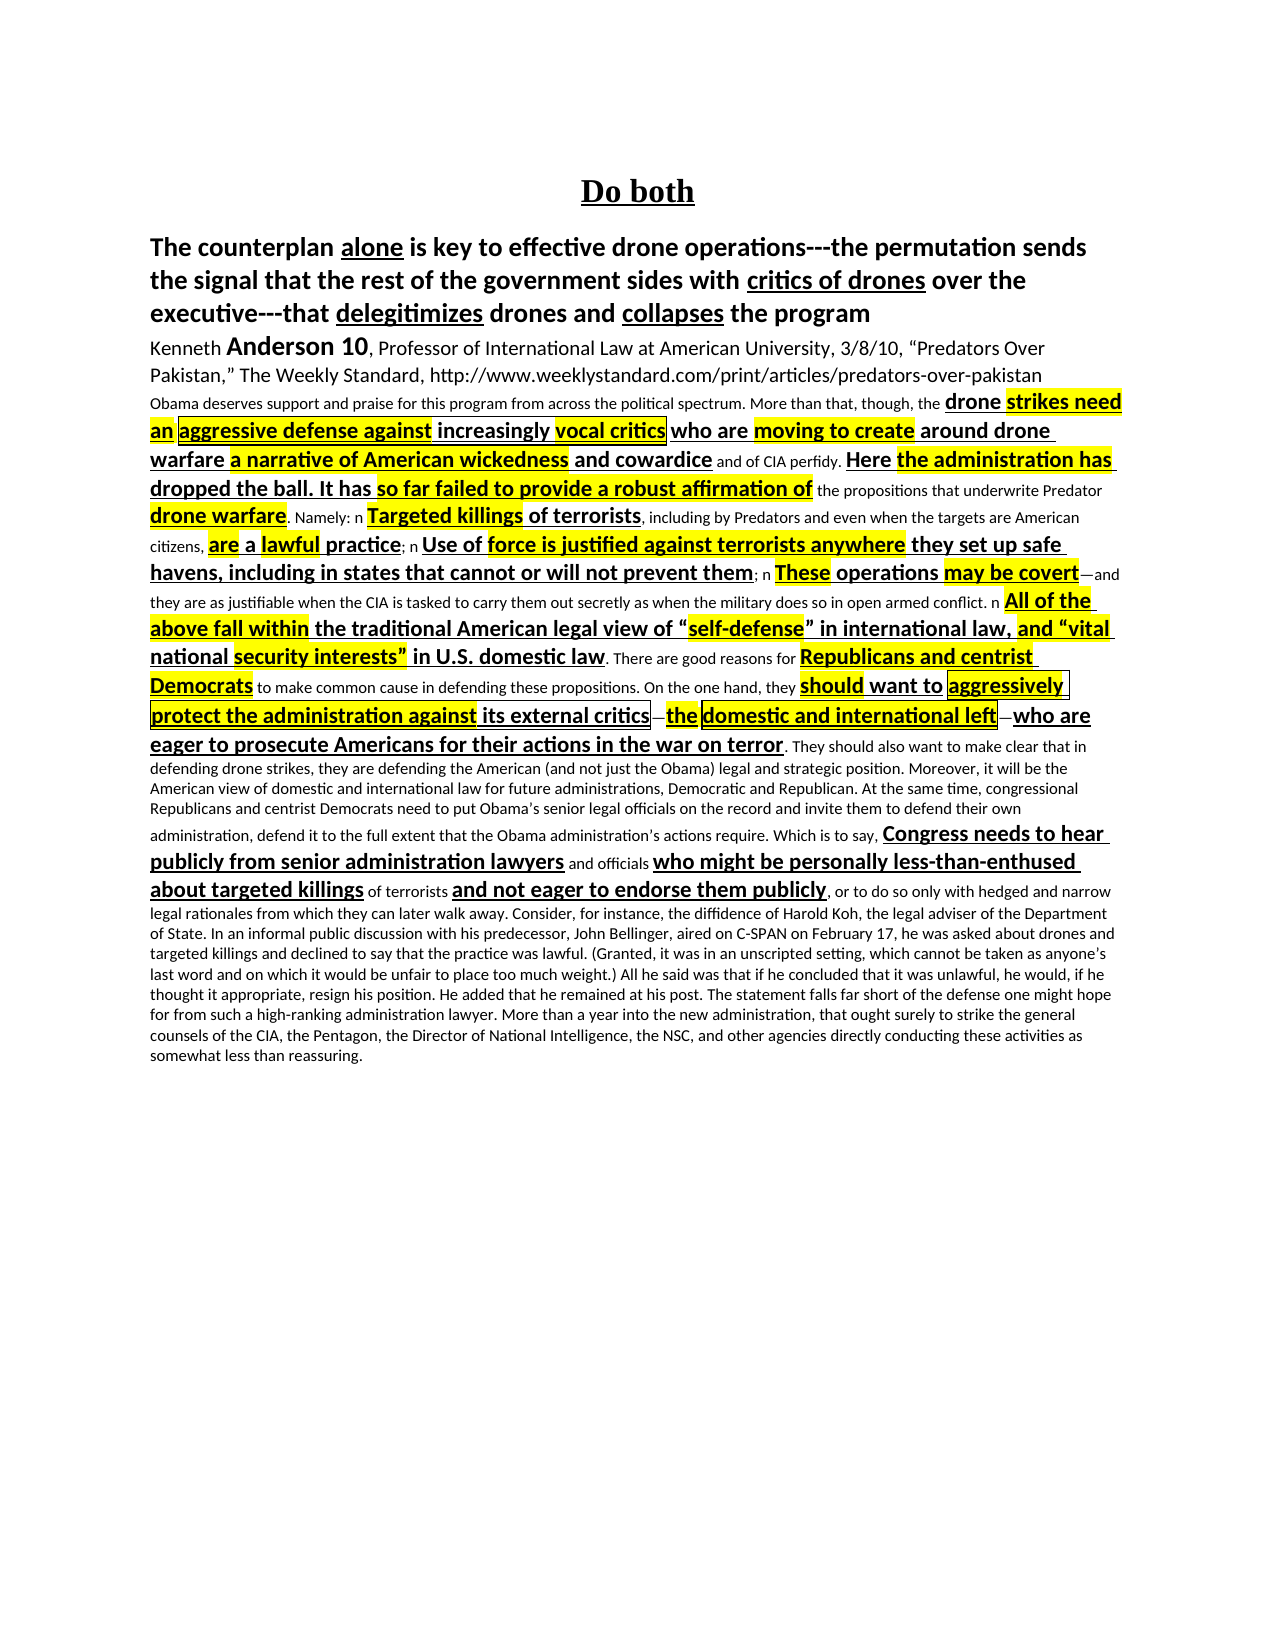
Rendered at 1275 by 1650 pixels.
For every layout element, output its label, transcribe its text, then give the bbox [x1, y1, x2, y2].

text Obama deserves support and praise for this program from across the political spectrum. More than that, though, the drone strikes need an aggressive defense against increasingly vocal critics who are moving to create around drone warfare a narrative of American wickedness and cowardice and of CIA perfidy. Here the administration has dropped the ball. It has so far failed to provide a robust affirmation of the propositions that underwrite Predator drone warfare. Namely: n Targeted killings of terrorists, including by Predators and even when the targets are American citizens, are a lawful practice; n Use of force is justified against terrorists anywhere they set up safe havens, including in states that cannot or will not prevent them; n These operations may be covert—and they are as justifiable when the CIA is tasked to carry them out secretly as when the military does so in open armed conflict. n All of the above fall within the traditional American legal view of “self-defense” in international law, and “vital national security interests” in U.S. domestic law. There are good reasons for Republicans and centrist Democrats to make common cause in defending these propositions. On the one hand, they should want to aggressively protect the administration against its external critics—the domestic and international left—who are eager to prosecute Americans for their actions in the war on terror. They should also want to make clear that in defending drone strikes, they are defending the American (and not just the Obama) legal and strategic position. Moreover, it will be the American view of domestic and international law for future administrations, Democratic and Republican. At the same time, congressional Republicans and centrist Democrats need to put Obama’s senior legal officials on the record and invite them to defend their own administration, defend it to the full extent that the Obama administration’s actions require. Which is to say, Congress needs to hear publicly from senior administration lawyers and officials who might be personally less-than-enthused about targeted killings of terrorists and not eager to endorse them publicly, or to do so only with hedged and narrow legal rationales from which they can later walk away. Consider, for instance, the diffidence of Harold Koh, the legal adviser of the Department of State. In an informal public discussion with his predecessor, John Bellinger, aired on C-SPAN on February 17, he was asked about drones and targeted killings and declined to say that the practice was lawful. (Granted, it was in an unscripted setting, which cannot be taken as anyone’s last word and on which it would be unfair to place too much weight.) All he said was that if he concluded that it was unlawful, he would, if he thought it appropriate, resign his position. He added that he remained at his post. The statement falls far short of the defense one might hope for from such a high-ranking administration lawyer. More than a year into the new administration, that ought surely to strike the general counsels of the CIA, the Pentagon, the Director of National Intelligence, the NSC, and other agencies directly conducting these activities as somewhat less than reassuring. [150, 387, 1125, 1066]
subtitle Do both [150, 171, 1125, 209]
text Kenneth Anderson 10, Professor of International Law at American University, 3/8/10, “Predators Over Pakistan,” The Weekly Standard, http://www.weeklystandard.com/print/articles/predators-over-pakistan [150, 329, 1125, 387]
subtitle The counterplan alone is key to effective drone operations---the permutation sends the signal that the rest of the government sides with critics of drones over the executive---that delegitimizes drones and collapses the program [150, 230, 1125, 329]
